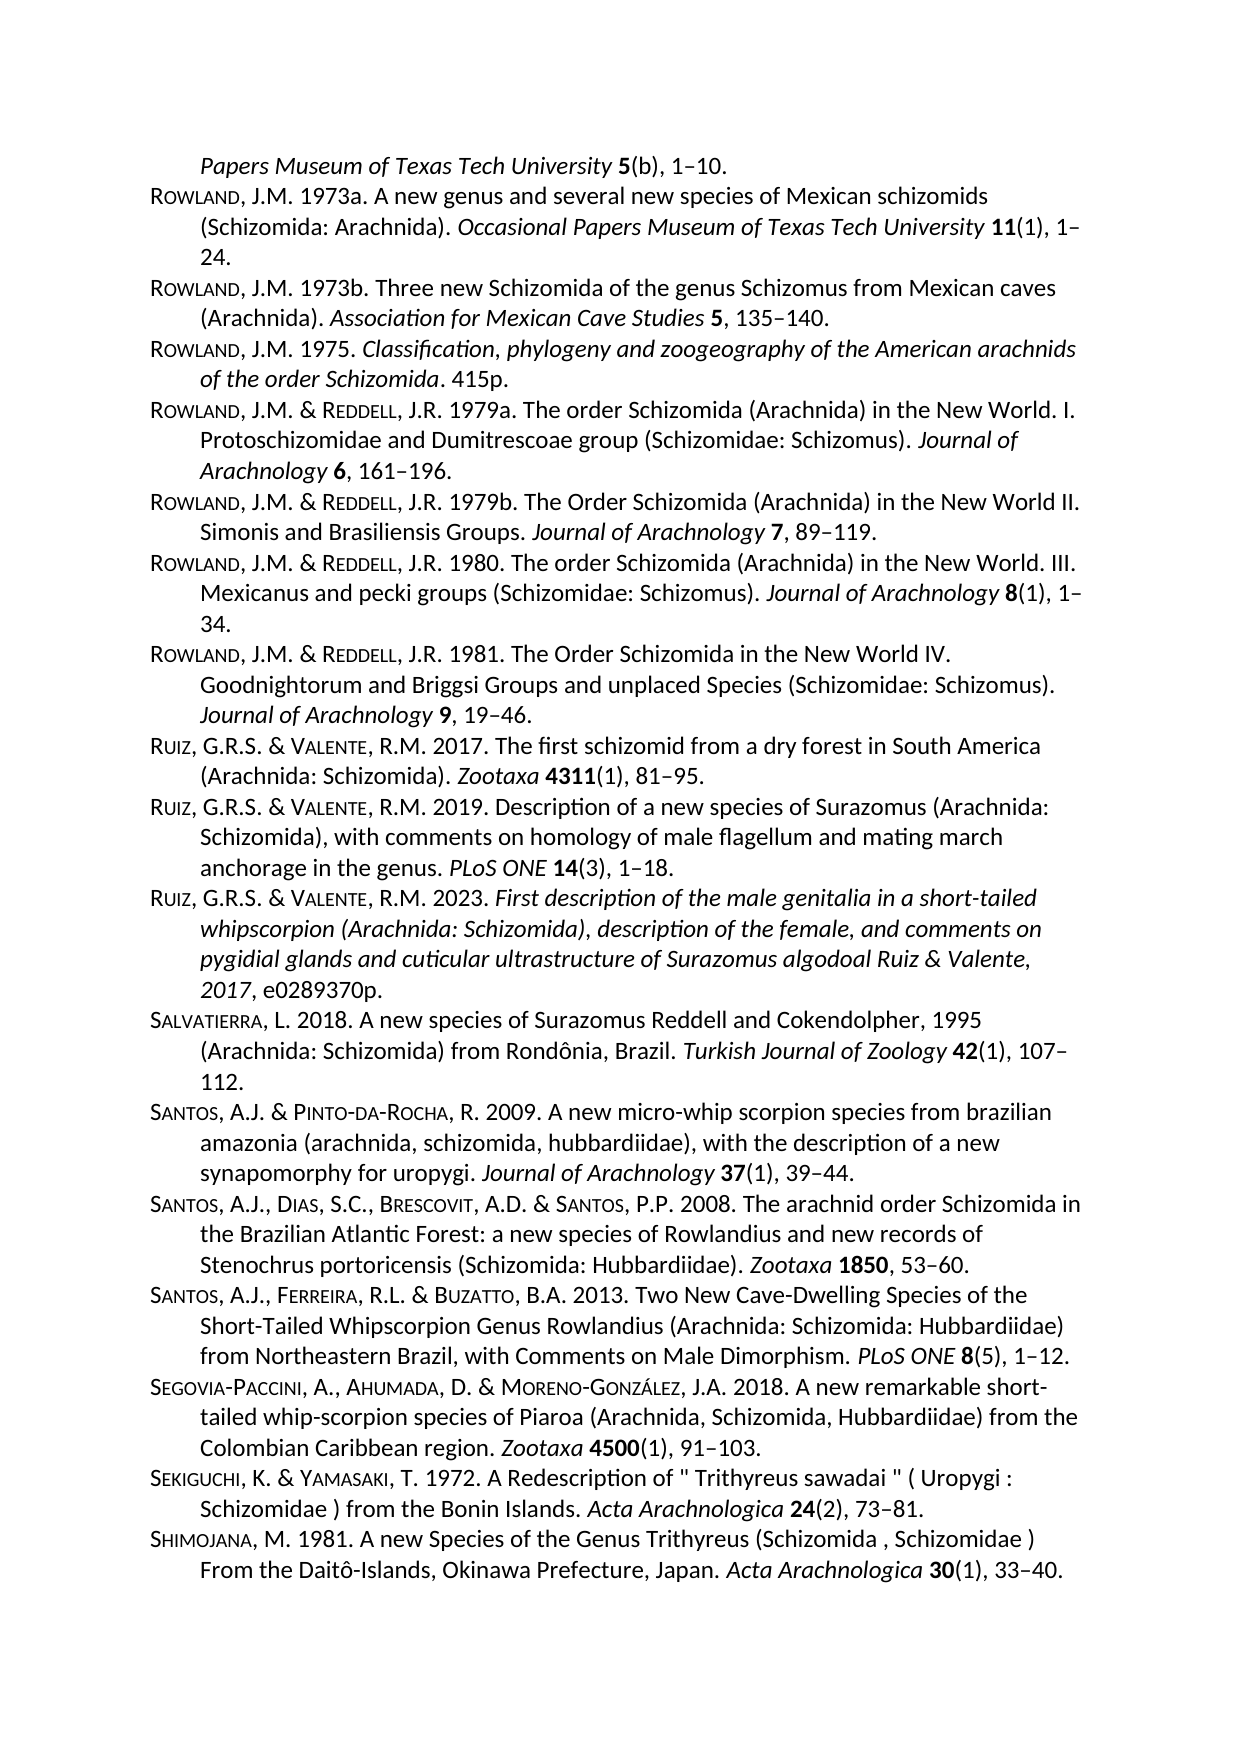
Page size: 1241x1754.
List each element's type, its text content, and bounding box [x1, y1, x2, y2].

text Rowland, J.M. 1972. A new species of Schizomida (Arachnida) from California. Occasional Papers Museum of Texas Tech University 5(b), 1–10. [150, 150, 1090, 181]
text Rowland, J.M. 1973a. A new genus and several new species of Mexican schizomids (Schizomida: Arachnida). Occasional Papers Museum of Texas Tech University 11(1), 1–24. [150, 181, 1090, 272]
text Rowland, J.M. 1973b. Three new Schizomida of the genus Schizomus from Mexican caves (Arachnida). Association for Mexican Cave Studies 5, 135–140. [150, 272, 1090, 333]
text Santos, A.J., Dias, S.C., Brescovit, A.D. & Santos, P.P. 2008. The arachnid order Schizomida in the Brazilian Atlantic Forest: a new species of Rowlandius and new records of Stenochrus portoricensis (Schizomida: Hubbardiidae). Zootaxa 1850, 53–60. [150, 1188, 1090, 1279]
text Ruiz, G.R.S. & Valente, R.M. 2023. First description of the male genitalia in a short-tailed whipscorpion (Arachnida: Schizomida), description of the female, and comments on pygidial glands and cuticular ultrastructure of Surazomus algodoal Ruiz & Valente, 2017, e0289370p. [150, 882, 1090, 1004]
text Rowland, J.M. & Reddell, J.R. 1981. The Order Schizomida in the New World IV. Goodnightorum and Briggsi Groups and unplaced Species (Schizomidae: Schizomus). Journal of Arachnology 9, 19–46. [150, 638, 1090, 730]
text Rowland, J.M. & Reddell, J.R. 1979a. The order Schizomida (Arachnida) in the New World. I. Protoschizomidae and Dumitrescoae group (Schizomidae: Schizomus). Journal of Arachnology 6, 161–196. [150, 394, 1090, 486]
text Segovia-Paccini, A., Ahumada, D. & Moreno-González, J.A. 2018. A new remarkable short-tailed whip-scorpion species of Piaroa (Arachnida, Schizomida, Hubbardiidae) from the Colombian Caribbean region. Zootaxa 4500(1), 91–103. [150, 1371, 1090, 1462]
text Santos, A.J. & Pinto-da-Rocha, R. 2009. A new micro-whip scorpion species from brazilian amazonia (arachnida, schizomida, hubbardiidae), with the description of a new synapomorphy for uropygi. Journal of Arachnology 37(1), 39–44. [150, 1096, 1090, 1188]
text Rowland, J.M. & Reddell, J.R. 1980. The order Schizomida (Arachnida) in the New World. III. Mexicanus and pecki groups (Schizomidae: Schizomus). Journal of Arachnology 8(1), 1–34. [150, 547, 1090, 638]
text Santos, A.J., Ferreira, R.L. & Buzatto, B.A. 2013. Two New Cave-Dwelling Species of the Short-Tailed Whipscorpion Genus Rowlandius (Arachnida: Schizomida: Hubbardiidae) from Northeastern Brazil, with Comments on Male Dimorphism. PLoS ONE 8(5), 1–12. [150, 1279, 1090, 1371]
text Ruiz, G.R.S. & Valente, R.M. 2019. Description of a new species of Surazomus (Arachnida: Schizomida), with comments on homology of male flagellum and mating march anchorage in the genus. PLoS ONE 14(3), 1–18. [150, 791, 1090, 882]
text Rowland, J.M. 1975. Classification, phylogeny and zoogeography of the American arachnids of the order Schizomida. 415p. [150, 333, 1090, 394]
text Sekiguchi, K. & Yamasaki, T. 1972. A Redescription of " Trithyreus sawadai " ( Uropygi : Schizomidae ) from the Bonin Islands. Acta Arachnologica 24(2), 73–81. [150, 1462, 1090, 1523]
text Shimojana, M. 1981. A new Species of the Genus Trithyreus (Schizomida , Schizomidae ) From the Daitô-Islands, Okinawa Prefecture, Japan. Acta Arachnologica 30(1), 33–40. [150, 1523, 1090, 1584]
text Ruiz, G.R.S. & Valente, R.M. 2017. The first schizomid from a dry forest in South America (Arachnida: Schizomida). Zootaxa 4311(1), 81–95. [150, 730, 1090, 791]
text Rowland, J.M. & Reddell, J.R. 1979b. The Order Schizomida (Arachnida) in the New World II. Simonis and Brasiliensis Groups. Journal of Arachnology 7, 89–119. [150, 486, 1090, 547]
text Salvatierra, L. 2018. A new species of Surazomus Reddell and Cokendolpher, 1995 (Arachnida: Schizomida) from Rondônia, Brazil. Turkish Journal of Zoology 42(1), 107–112. [150, 1004, 1090, 1096]
